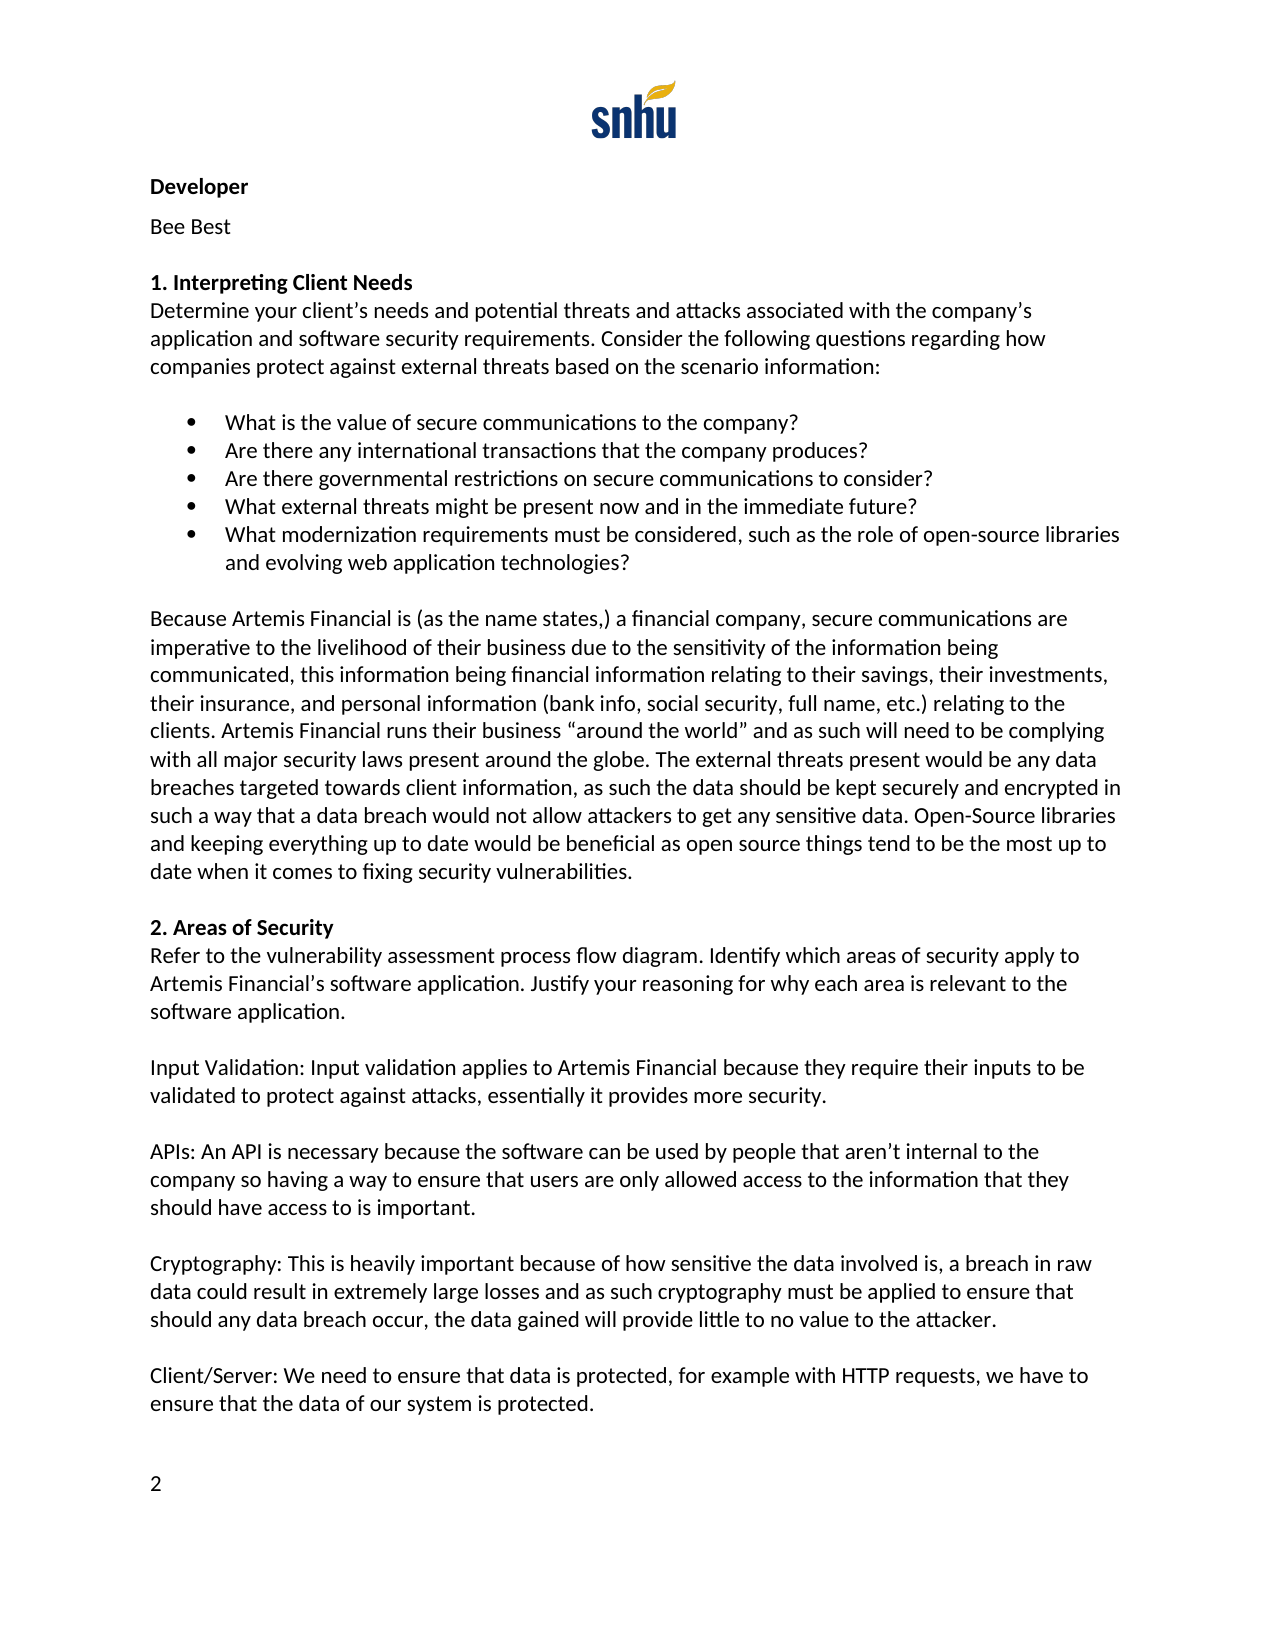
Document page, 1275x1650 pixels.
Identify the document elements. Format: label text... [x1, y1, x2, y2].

text APIs: An API is necessary because the software can be used by people that aren’t internal to the company so having a way to ensure that users are only allowed access to the information that they should have access to is important. [150, 1137, 1125, 1221]
text Input Validation: Input validation applies to Artemis Financial because they require their inputs to be validated to protect against attacks, essentially it provides more security. [150, 1053, 1125, 1109]
list Are there governmental restrictions on secure communications to consider? [187, 464, 1125, 492]
text Cryptography: This is heavily important because of how sensitive the data involved is, a breach in raw data could result in extremely large losses and as such cryptography must be applied to ensure that should any data breach occur, the data gained will provide little to no value to the attacker. [150, 1249, 1125, 1333]
text Client/Server: We need to ensure that data is protected, for example with HTTP requests, we have to ensure that the data of our system is protected. [150, 1361, 1125, 1417]
text Because Artemis Financial is (as the name states,) a financial company, secure communications are imperative to the livelihood of their business due to the sensitivity of the information being communicated, this information being financial information relating to their savings, their investments, their insurance, and personal information (bank info, social security, full name, etc.) relating to the clients. Artemis Financial runs their business “around the world” and as such will need to be complying with all major security laws present around the globe. The external threats present would be any data breaches targeted towards client information, as such the data should be kept securely and encrypted in such a way that a data breach would not allow attackers to get any sensitive data. Open-Source libraries and keeping everything up to date would be beneficial as open source things tend to be the most up to date when it comes to fixing security vulnerabilities. [150, 604, 1125, 885]
text Refer to the vulnerability assessment process flow diagram. Identify which areas of security apply to Artemis Financial’s software application. Justify your reasoning for why each area is relevant to the software application. [150, 941, 1125, 1025]
text Determine your client’s needs and potential threats and attacks associated with the company’s application and software security requirements. Consider the following questions regarding how companies protect against external threats based on the scenario information: [150, 296, 1125, 380]
list Are there any international transactions that the company produces? [187, 436, 1125, 464]
list What modernization requirements must be considered, such as the role of open-source libraries and evolving web application technologies? [187, 521, 1125, 577]
text 1. Interpreting Client Needs [150, 268, 1125, 296]
text Bee Best [150, 212, 1125, 240]
list What external threats might be present now and in the immediate future? [187, 492, 1125, 521]
list What is the value of secure communications to the company? [187, 408, 1125, 436]
subtitle Developer [150, 172, 1125, 200]
text 2. Areas of Security [150, 913, 1125, 941]
picture [572, 75, 703, 147]
